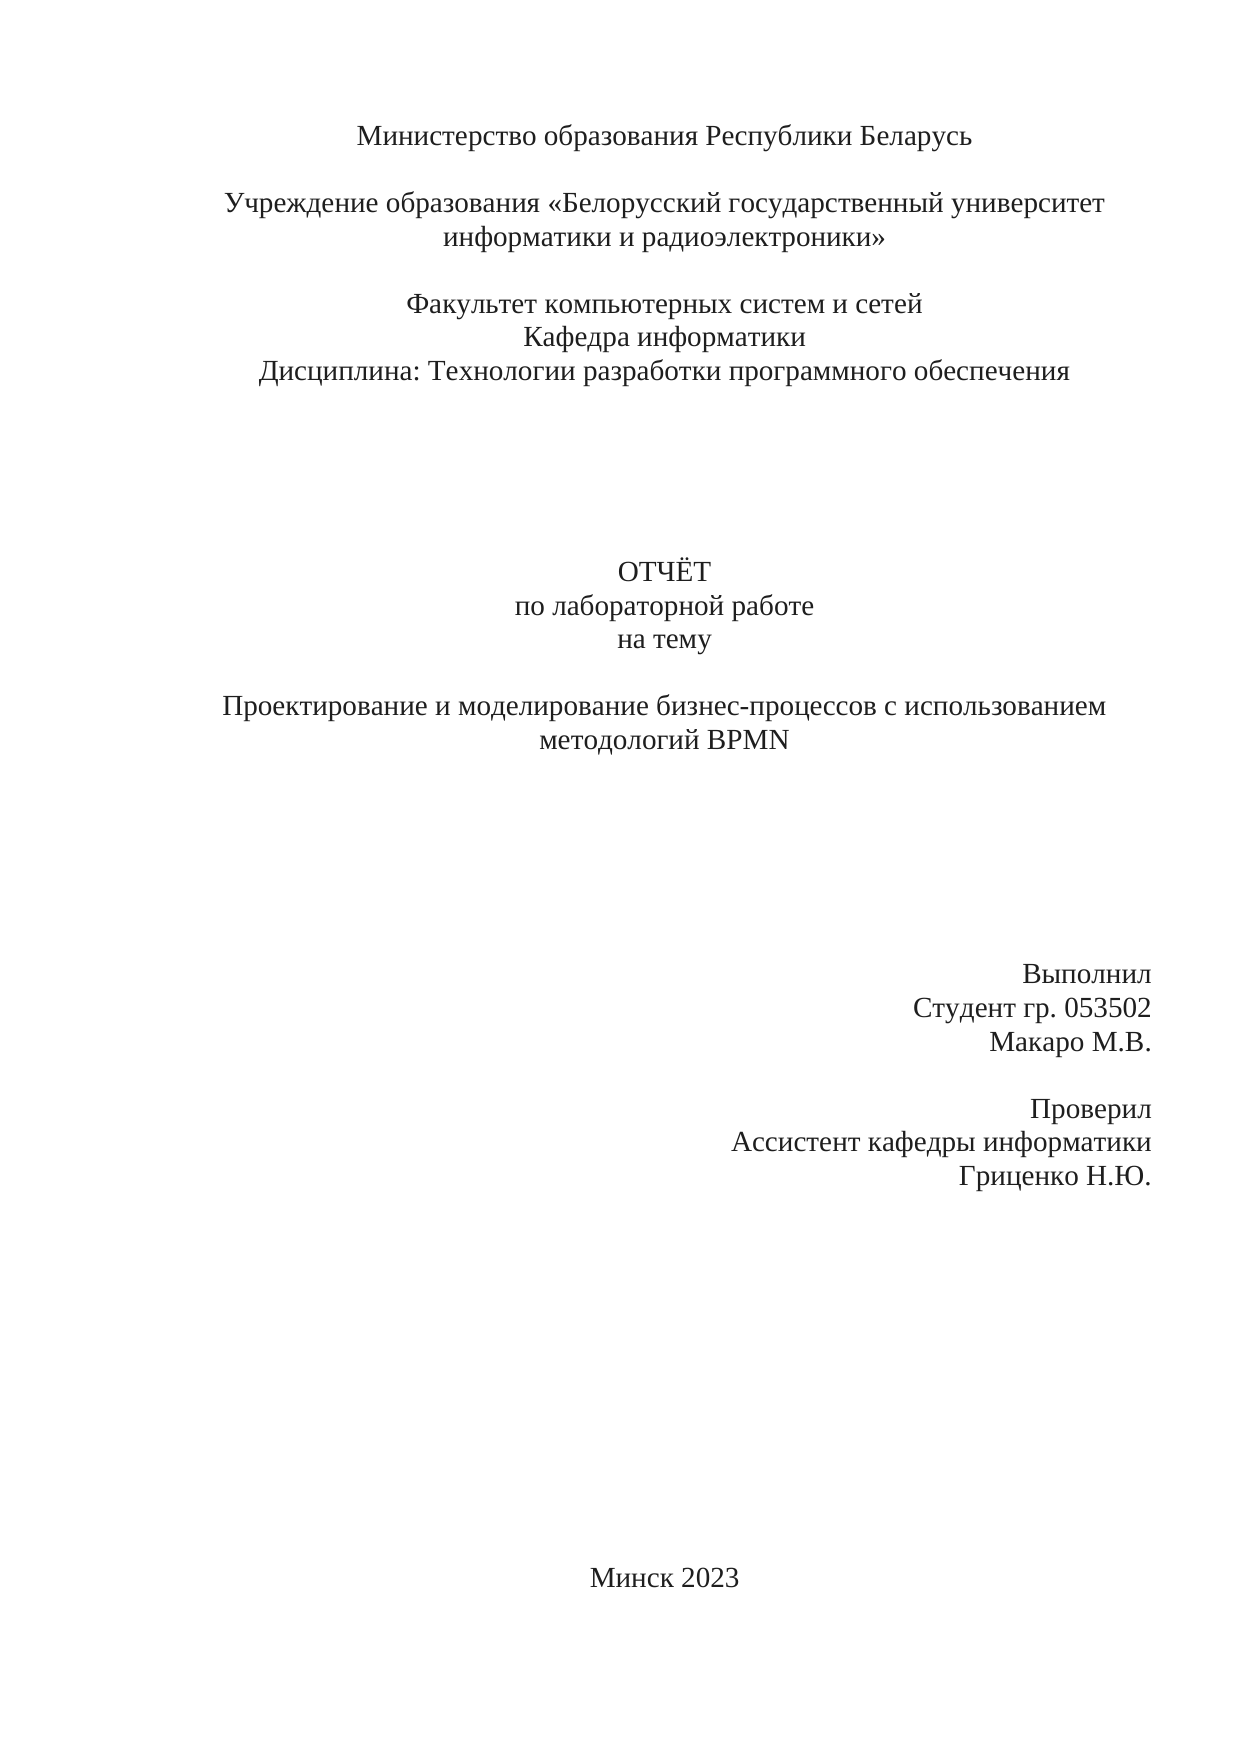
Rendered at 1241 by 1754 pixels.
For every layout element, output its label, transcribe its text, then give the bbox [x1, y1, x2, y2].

text Дисциплина: Технологии разработки программного обеспечения [177, 353, 1152, 386]
text Факультет компьютерных систем и сетей [177, 286, 1152, 319]
text Министерство образования Республики Беларусь [177, 118, 1152, 152]
text Гриценко Н.Ю. [177, 1158, 1152, 1191]
text Проверил [177, 1091, 1152, 1124]
text Учреждение образования «Белорусский государственный университет информатики и радиоэлектроники» [177, 185, 1152, 252]
text Ассистент кафедры информатики [177, 1124, 1152, 1158]
text Минск 2023 [177, 1560, 1152, 1594]
text Выполнил [177, 957, 1152, 990]
text Студент гр. 053502 [177, 990, 1152, 1024]
text Кафедра информатики [177, 319, 1152, 353]
text ОТЧЁТ [177, 554, 1152, 588]
text Макаро М.В. [177, 1024, 1152, 1057]
text по лабораторной работе [177, 588, 1152, 621]
text Проектирование и моделирование бизнес-процессов с использованием методологий BPMN [177, 688, 1152, 755]
text на тему [177, 621, 1152, 655]
